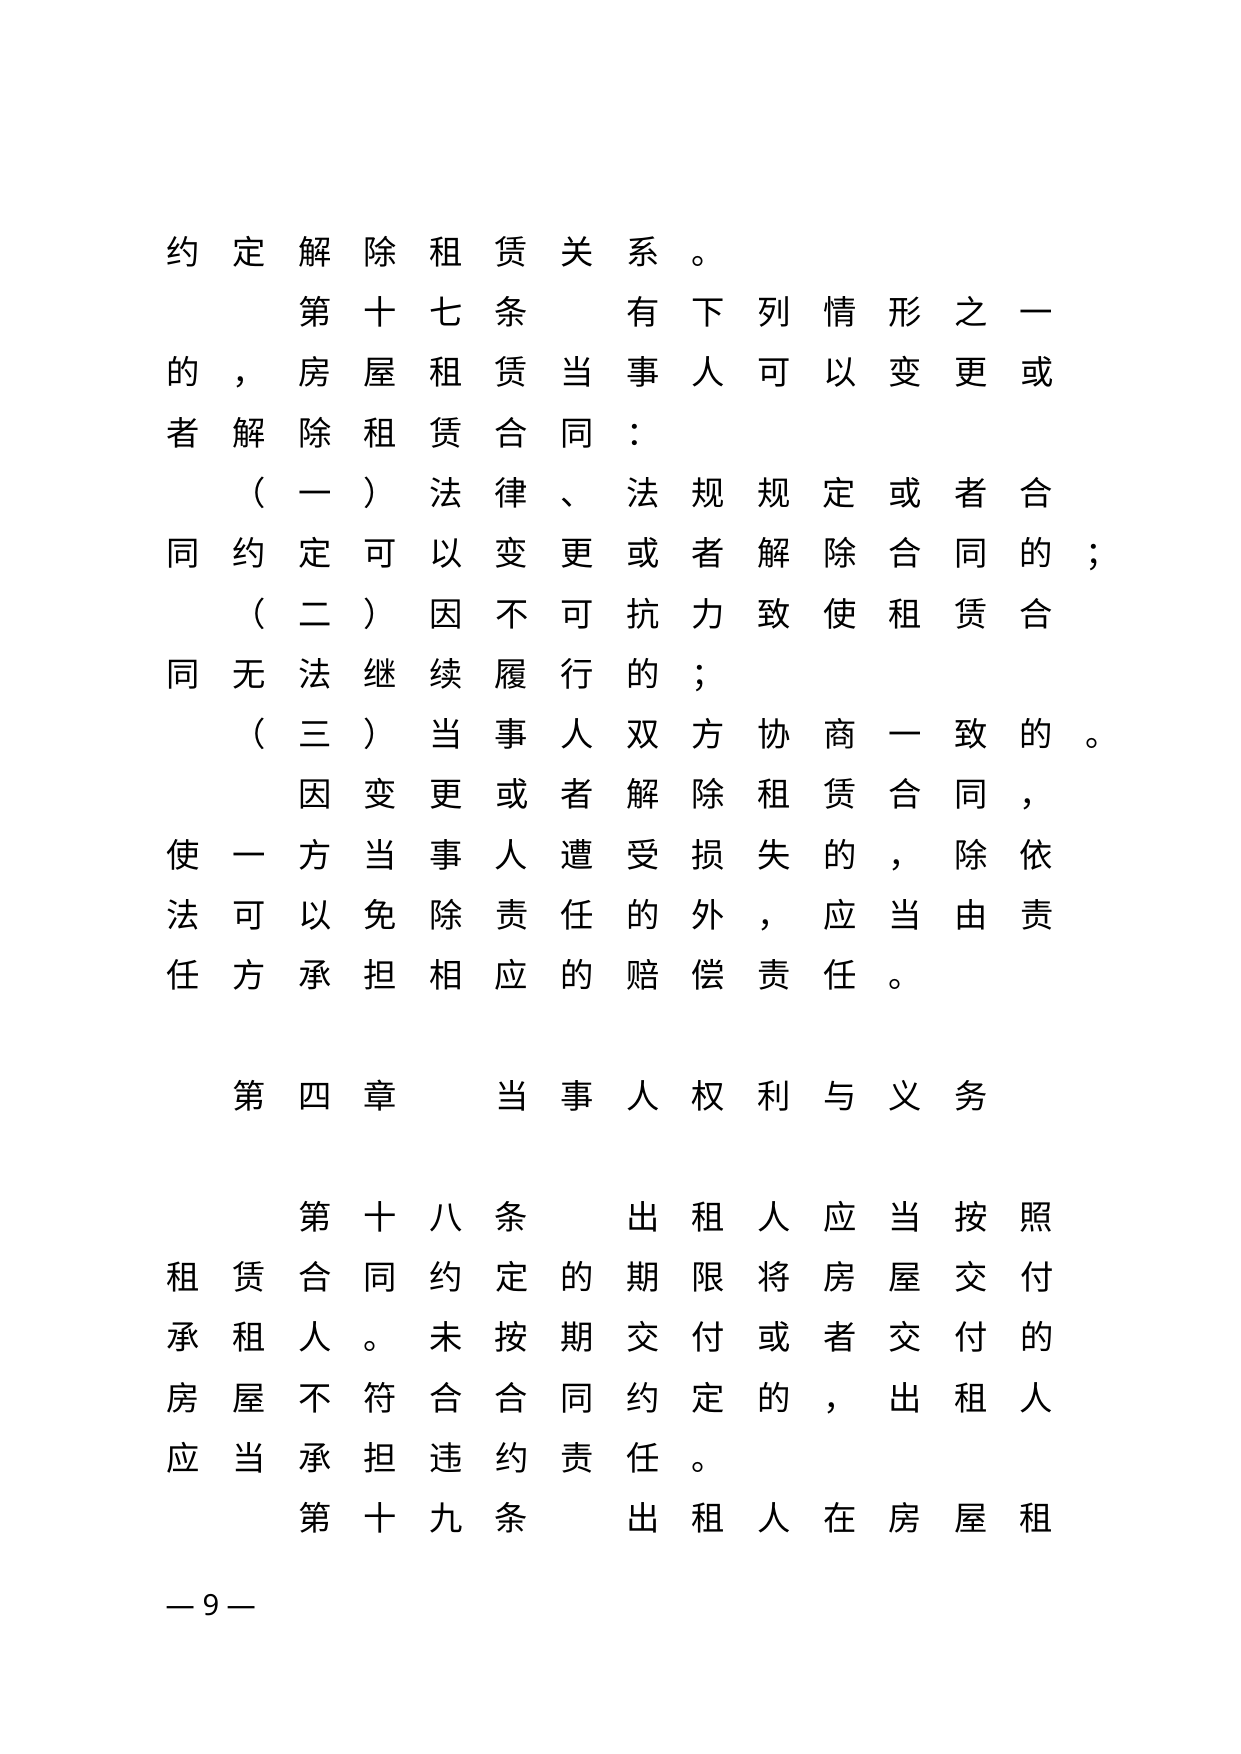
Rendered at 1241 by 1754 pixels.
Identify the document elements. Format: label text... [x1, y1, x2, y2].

text 第四章 当事人权利与义务 [167, 1064, 1085, 1124]
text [167, 219, 1085, 280]
text 第十八条 出租人应当按照租赁合同约定的期限将房屋交付承租人。未按期交付或者交付的房屋不符合合同约定的，出租人应当承担违约责任。 [167, 1184, 1085, 1486]
text 第十七条 有下列情形之一的，房屋租赁当事人可以变更或者解除租赁合同： [167, 280, 1085, 461]
text 因变更或者解除租赁合同，使一方当事人遭受损失的，除依法可以免除责任的外，应当由责任方承担相应的赔偿责任。 [167, 762, 1085, 1003]
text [167, 1486, 1085, 1546]
text （三）当事人双方协商一致的。 [167, 702, 1085, 762]
text （二）因不可抗力致使租赁合同无法继续履行的； [167, 581, 1085, 702]
text （一）法律、法规规定或者合同约定可以变更或者解除合同的； [167, 461, 1085, 581]
